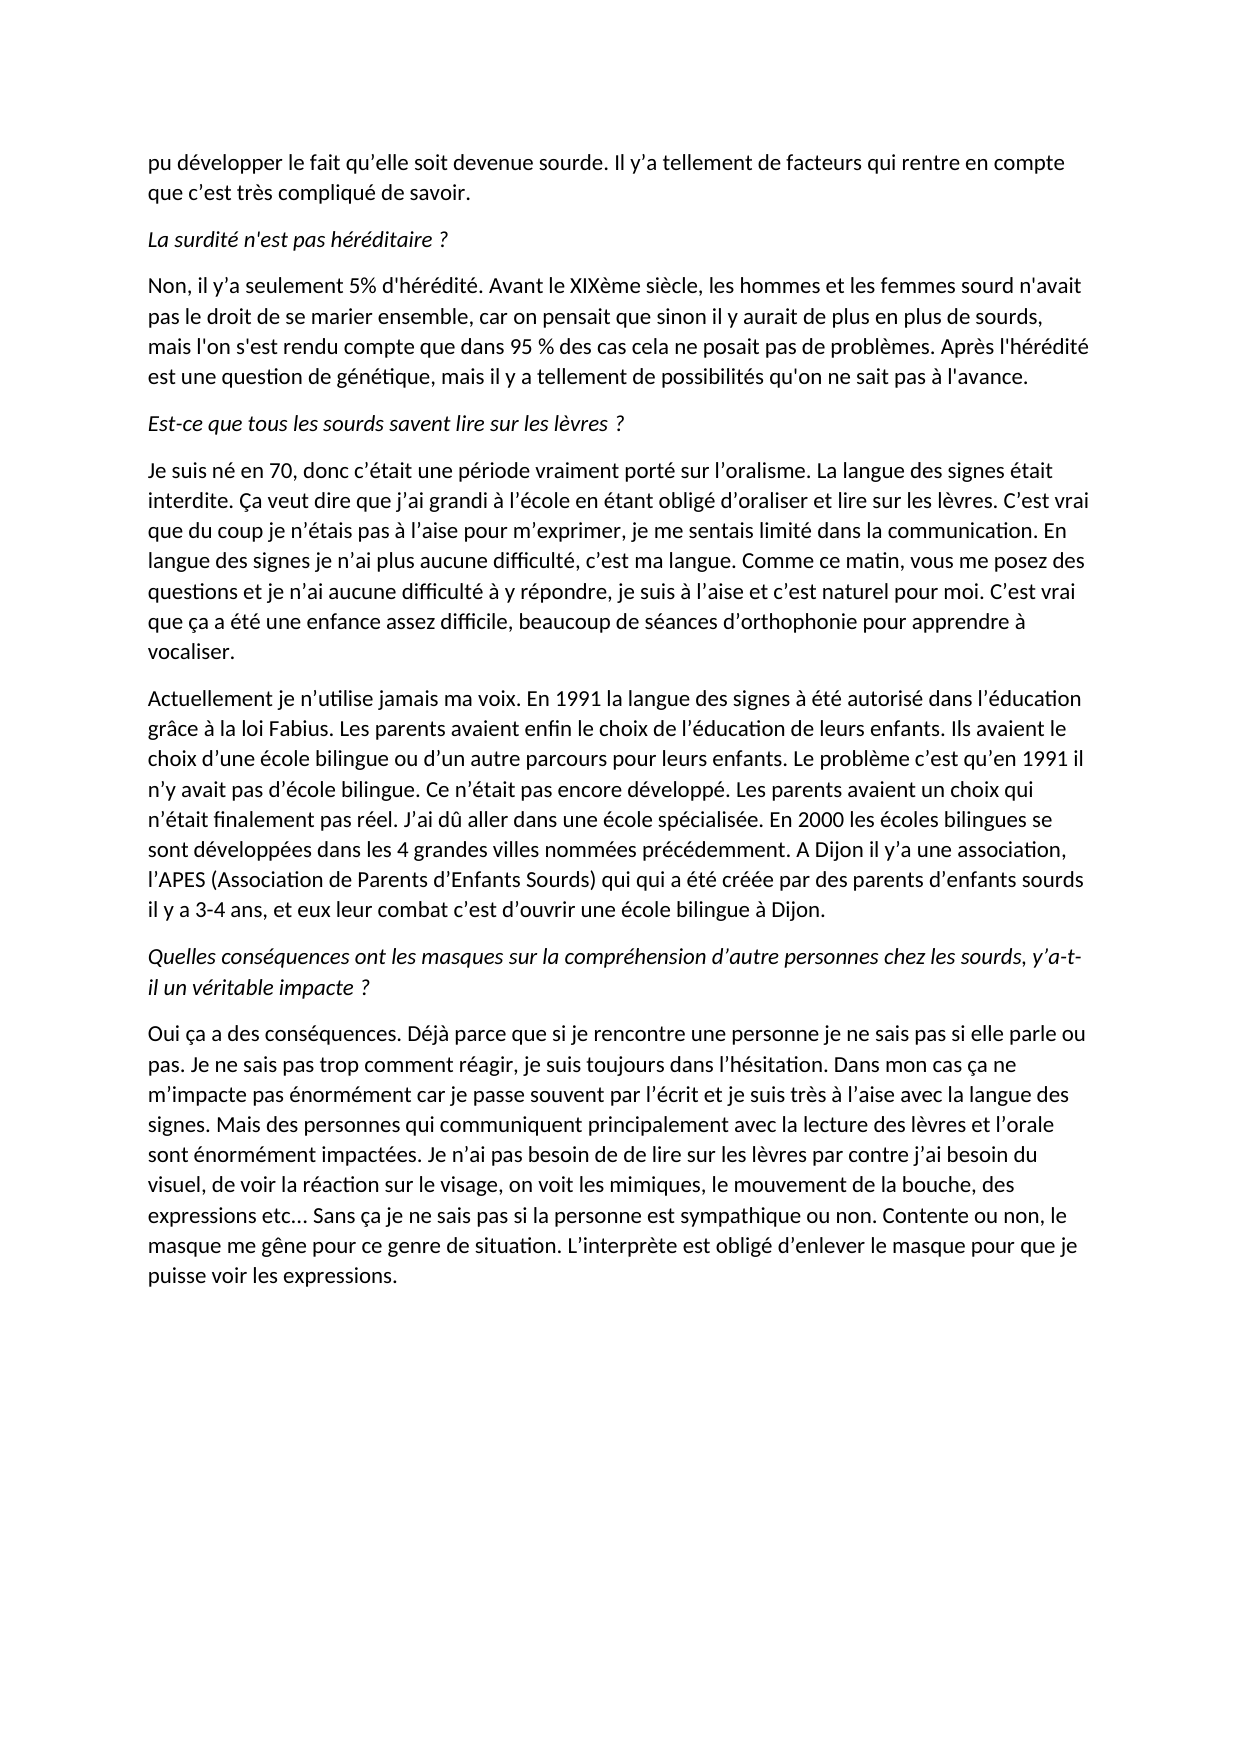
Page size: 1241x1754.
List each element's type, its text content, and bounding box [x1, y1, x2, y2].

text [148, 148, 1093, 206]
text Je suis né en 70, donc c’était une période vraiment porté sur l’oralisme. La langue des signes était interdite. Ça veut dire que j’ai grandi à l’école en étant obligé d’oraliser et lire sur les lèvres. C’est vrai que du coup je n’étais pas à l’aise pour m’exprimer, je me sentais limité dans la communication. En langue des signes je n’ai plus aucune difficulté, c’est ma langue. Comme ce matin, vous me posez des questions et je n’ai aucune difficulté à y répondre, je suis à l’aise et c’est naturel pour moi. C’est vrai que ça a été une enfance assez difficile, beaucoup de séances d’orthophonie pour apprendre à vocaliser. [148, 456, 1093, 665]
text Actuellement je n’utilise jamais ma voix. En 1991 la langue des signes à été autorisé dans l’éducation grâce à la loi Fabius. Les parents avaient enfin le choix de l’éducation de leurs enfants. Ils avaient le choix d’une école bilingue ou d’un autre parcours pour leurs enfants. Le problème c’est qu’en 1991 il n’y avait pas d’école bilingue. Ce n’était pas encore développé. Les parents avaient un choix qui n’était finalement pas réel. J’ai dû aller dans une école spécialisée. En 2000 les écoles bilingues se sont développées dans les 4 grandes villes nommées précédemment. A Dijon il y’a une association, l’APES (Association de Parents d’Enfants Sourds) qui qui a été créée par des parents d’enfants sourds il y a 3-4 ans, et eux leur combat c’est d’ouvrir une école bilingue à Dijon. [148, 684, 1093, 923]
text Non, il y’a seulement 5% d'hérédité. Avant le XIXème siècle, les hommes et les femmes sourd n'avait pas le droit de se marier ensemble, car on pensait que sinon il y aurait de plus en plus de sourds, mais l'on s'est rendu compte que dans 95 % des cas cela ne posait pas de problèmes. Après l'hérédité est une question de génétique, mais il y a tellement de possibilités qu'on ne sait pas à l'avance. [148, 272, 1093, 390]
text Oui ça a des conséquences. Déjà parce que si je rencontre une personne je ne sais pas si elle parle ou pas. Je ne sais pas trop comment réagir, je suis toujours dans l’hésitation. Dans mon cas ça ne m’impacte pas énormément car je passe souvent par l’écrit et je suis très à l’aise avec la langue des signes. Mais des personnes qui communiquent principalement avec la lecture des lèvres et l’orale sont énormément impactées. Je n’ai pas besoin de de lire sur les lèvres par contre j’ai besoin du visuel, de voir la réaction sur le visage, on voit les mimiques, le mouvement de la bouche, des expressions etc... Sans ça je ne sais pas si la personne est sympathique ou non. Contente ou non, le masque me gêne pour ce genre de situation. L’interprète est obligé d’enlever le masque pour que je puisse voir les expressions. [148, 1019, 1093, 1289]
text La surdité n'est pas héréditaire ? [148, 225, 1093, 253]
text Quelles conséquences ont les masques sur la compréhension d’autre personnes chez les sourds, y’a-t-il un véritable impacte ? [148, 942, 1093, 1001]
text Est-ce que tous les sourds savent lire sur les lèvres ? [148, 409, 1093, 437]
